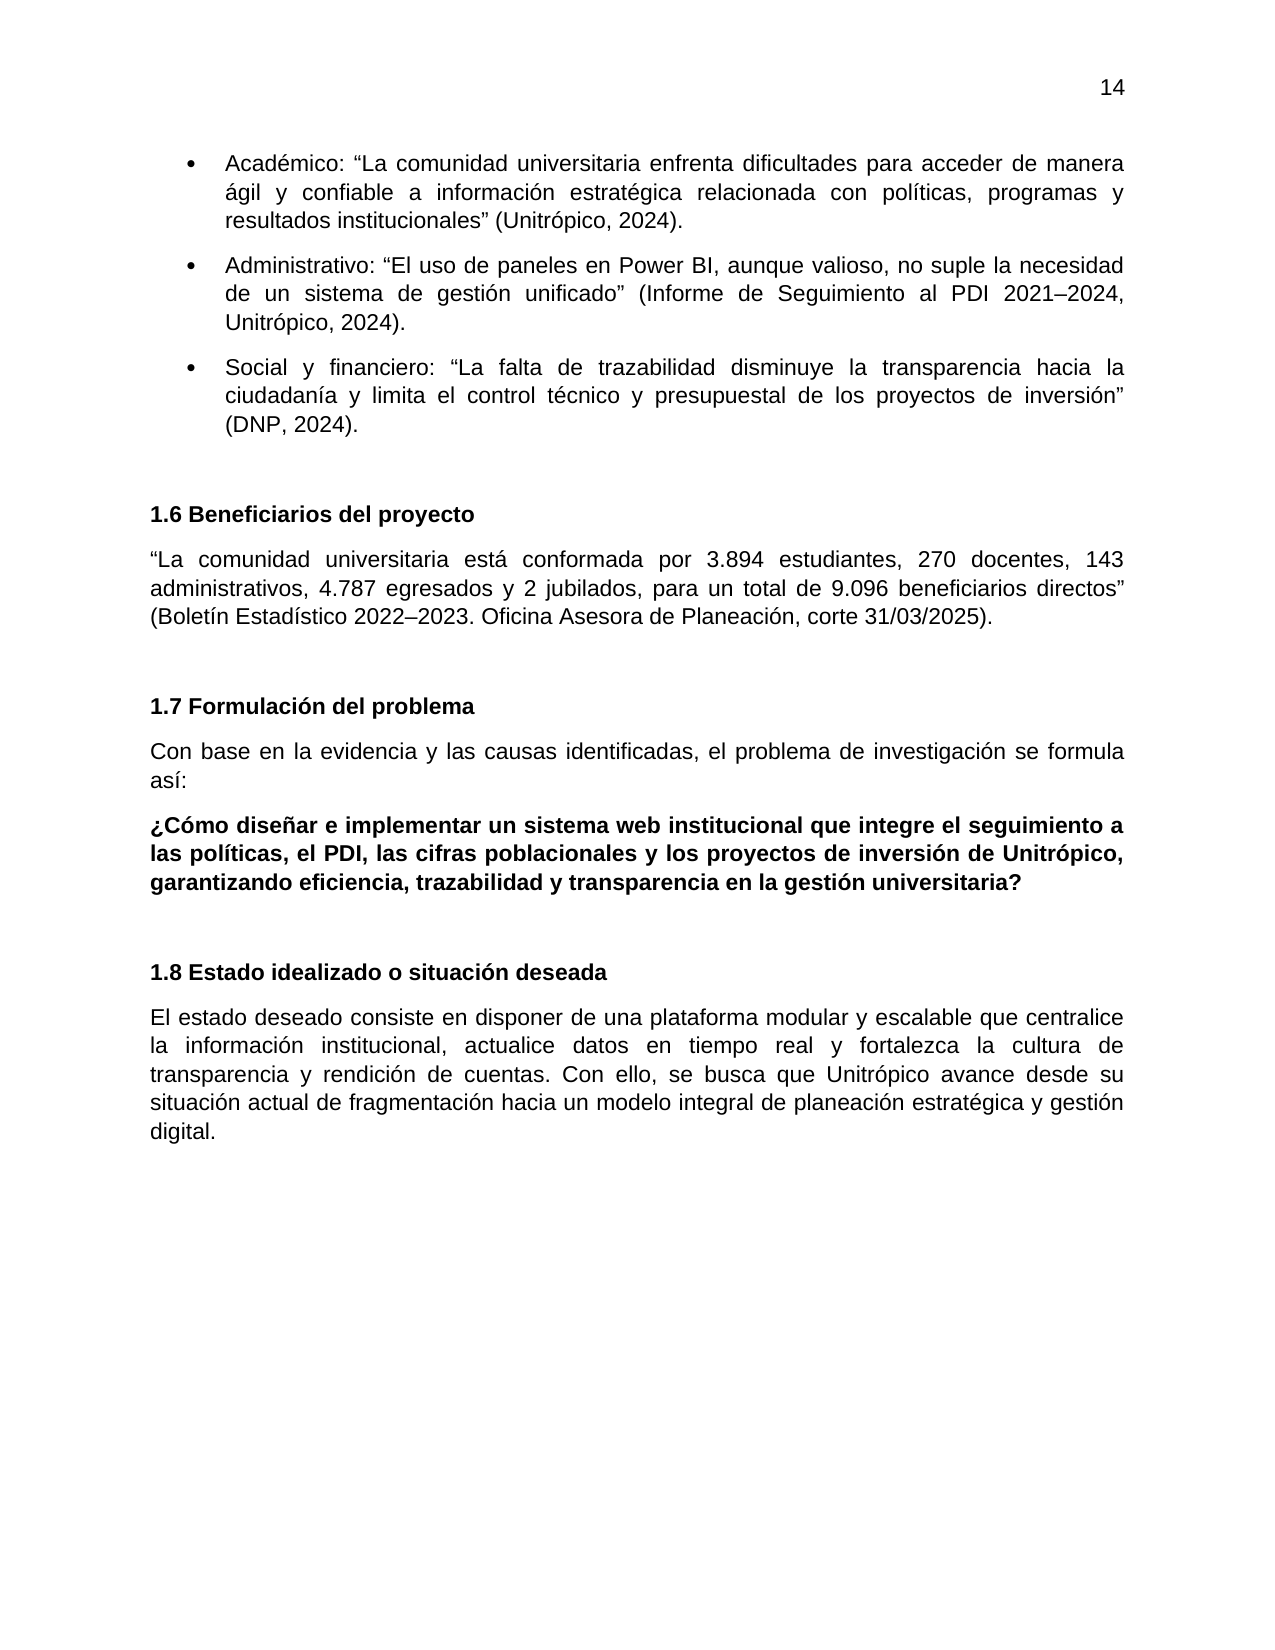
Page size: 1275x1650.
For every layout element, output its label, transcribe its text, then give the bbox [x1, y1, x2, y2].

text 1.7 Formulación del problema [150, 693, 1125, 719]
list Social y financiero: “La falta de trazabilidad disminuye la transparencia hacia la ciudadanía y limita el control técnico y presupuestal de los proyectos de inversión” (DNP, 2024). [187, 354, 1125, 437]
text 1.6 Beneficiarios del proyecto [150, 501, 1125, 527]
list Académico: “La comunidad universitaria enfrenta dificultades para acceder de manera ágil y confiable a información estratégica relacionada con políticas, programas y resultados institucionales” (Unitrópico, 2024). [187, 150, 1125, 233]
text El estado deseado consiste en disponer de una plataforma modular y escalable que centralice la información institucional, actualice datos en tiempo real y fortalezca la cultura de transparencia y rendición de cuentas. Con ello, se busca que Unitrópico avance desde su situación actual de fragmentación hacia un modelo integral de planeación estratégica y gestión digital. [150, 1004, 1125, 1144]
list Administrativo: “El uso de paneles en Power BI, aunque valioso, no suple la necesidad de un sistema de gestión unificado” (Informe de Seguimiento al PDI 2021–2024, Unitrópico, 2024). [187, 252, 1125, 335]
text “La comunidad universitaria está conformada por 3.894 estudiantes, 270 docentes, 143 administrativos, 4.787 egresados y 2 jubilados, para un total de 9.096 beneficiarios directos” (Boletín Estadístico 2022–2023. Oficina Asesora de Planeación, corte 31/03/2025). [150, 546, 1125, 629]
text 1.8 Estado idealizado o situación deseada [150, 959, 1125, 985]
text ¿Cómo diseñar e implementar un sistema web institucional que integre el seguimiento a las políticas, el PDI, las cifras poblacionales y los proyectos de inversión de Unitrópico, garantizando eficiencia, trazabilidad y transparencia en la gestión universitaria? [150, 812, 1125, 895]
text Con base en la evidencia y las causas identificadas, el problema de investigación se formula así: [150, 738, 1125, 793]
